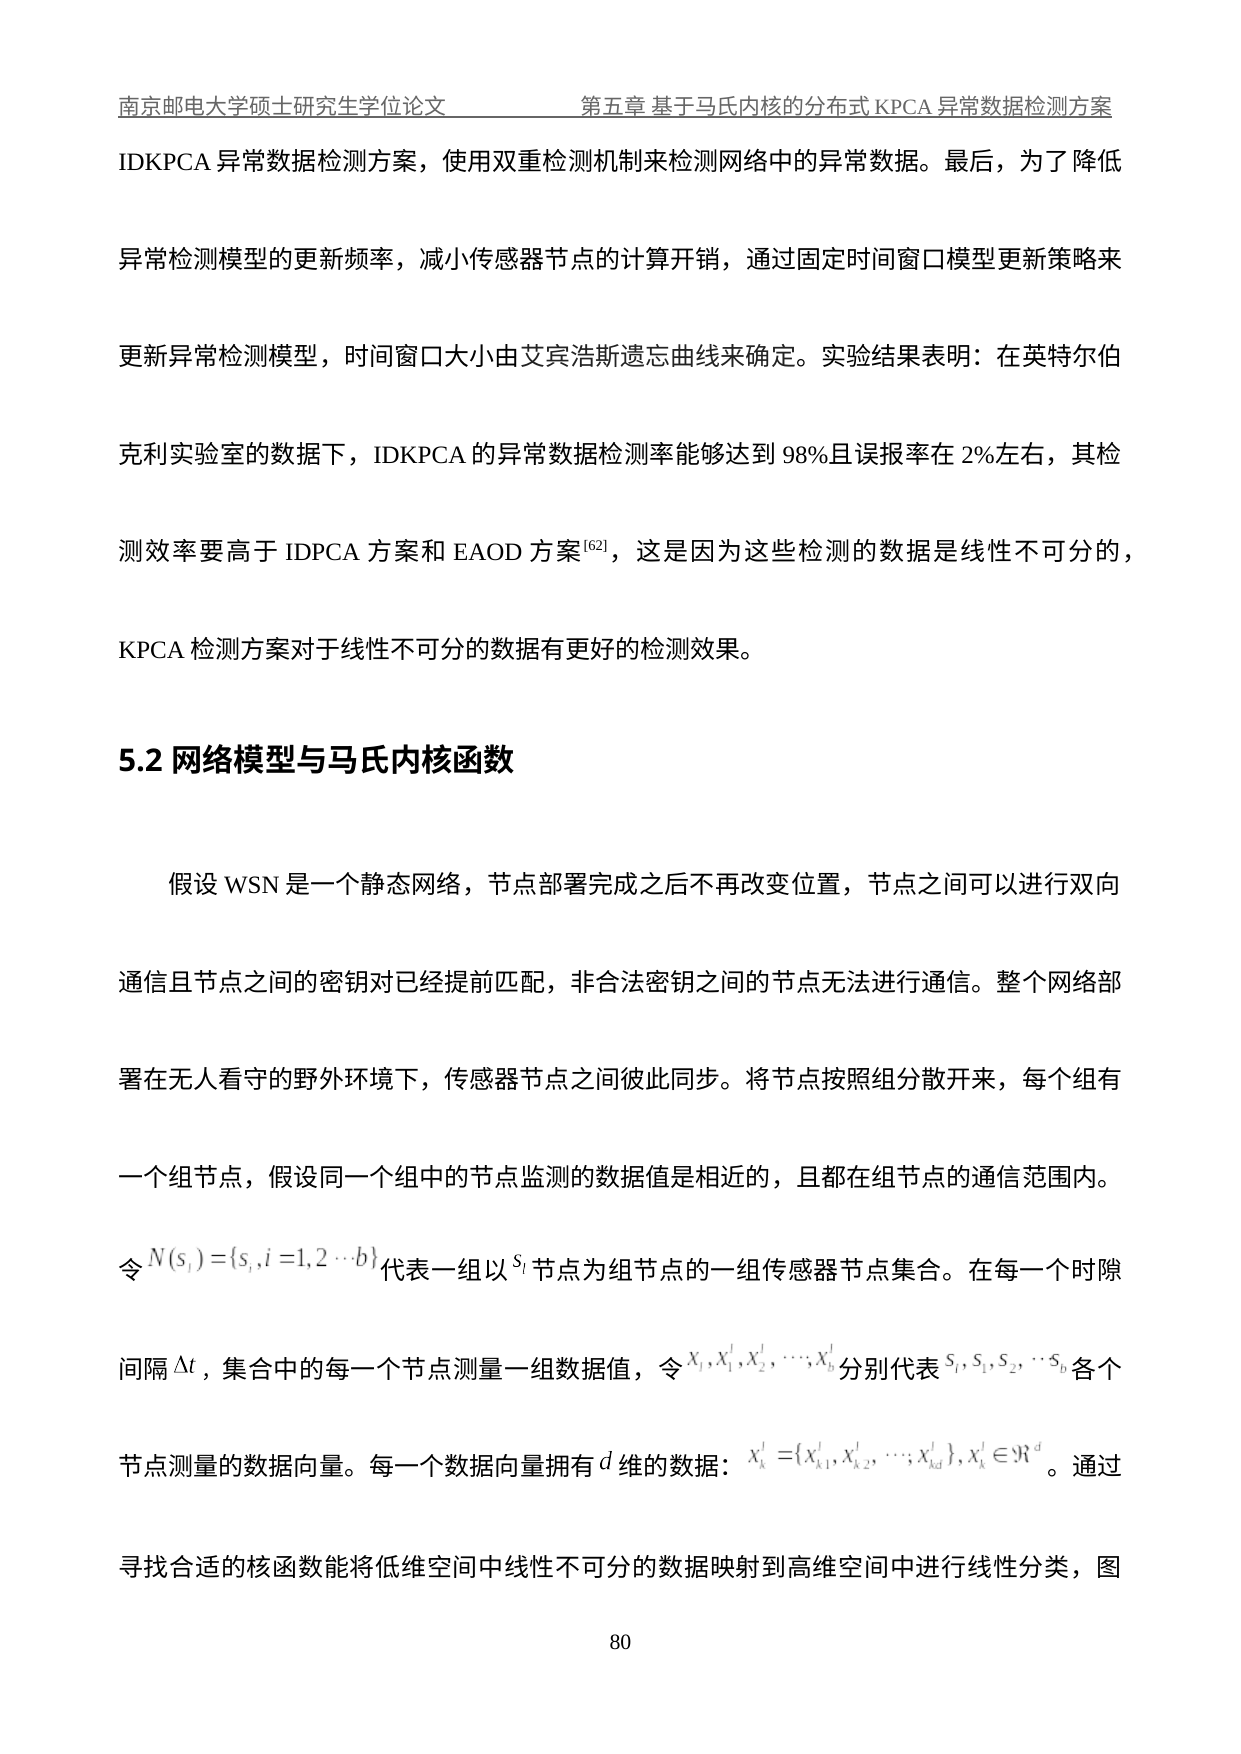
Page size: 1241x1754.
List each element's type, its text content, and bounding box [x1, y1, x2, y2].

list 5.2 网络模型与马氏内核函数 [118, 725, 1122, 790]
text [118, 850, 1122, 1598]
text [118, 127, 1122, 680]
